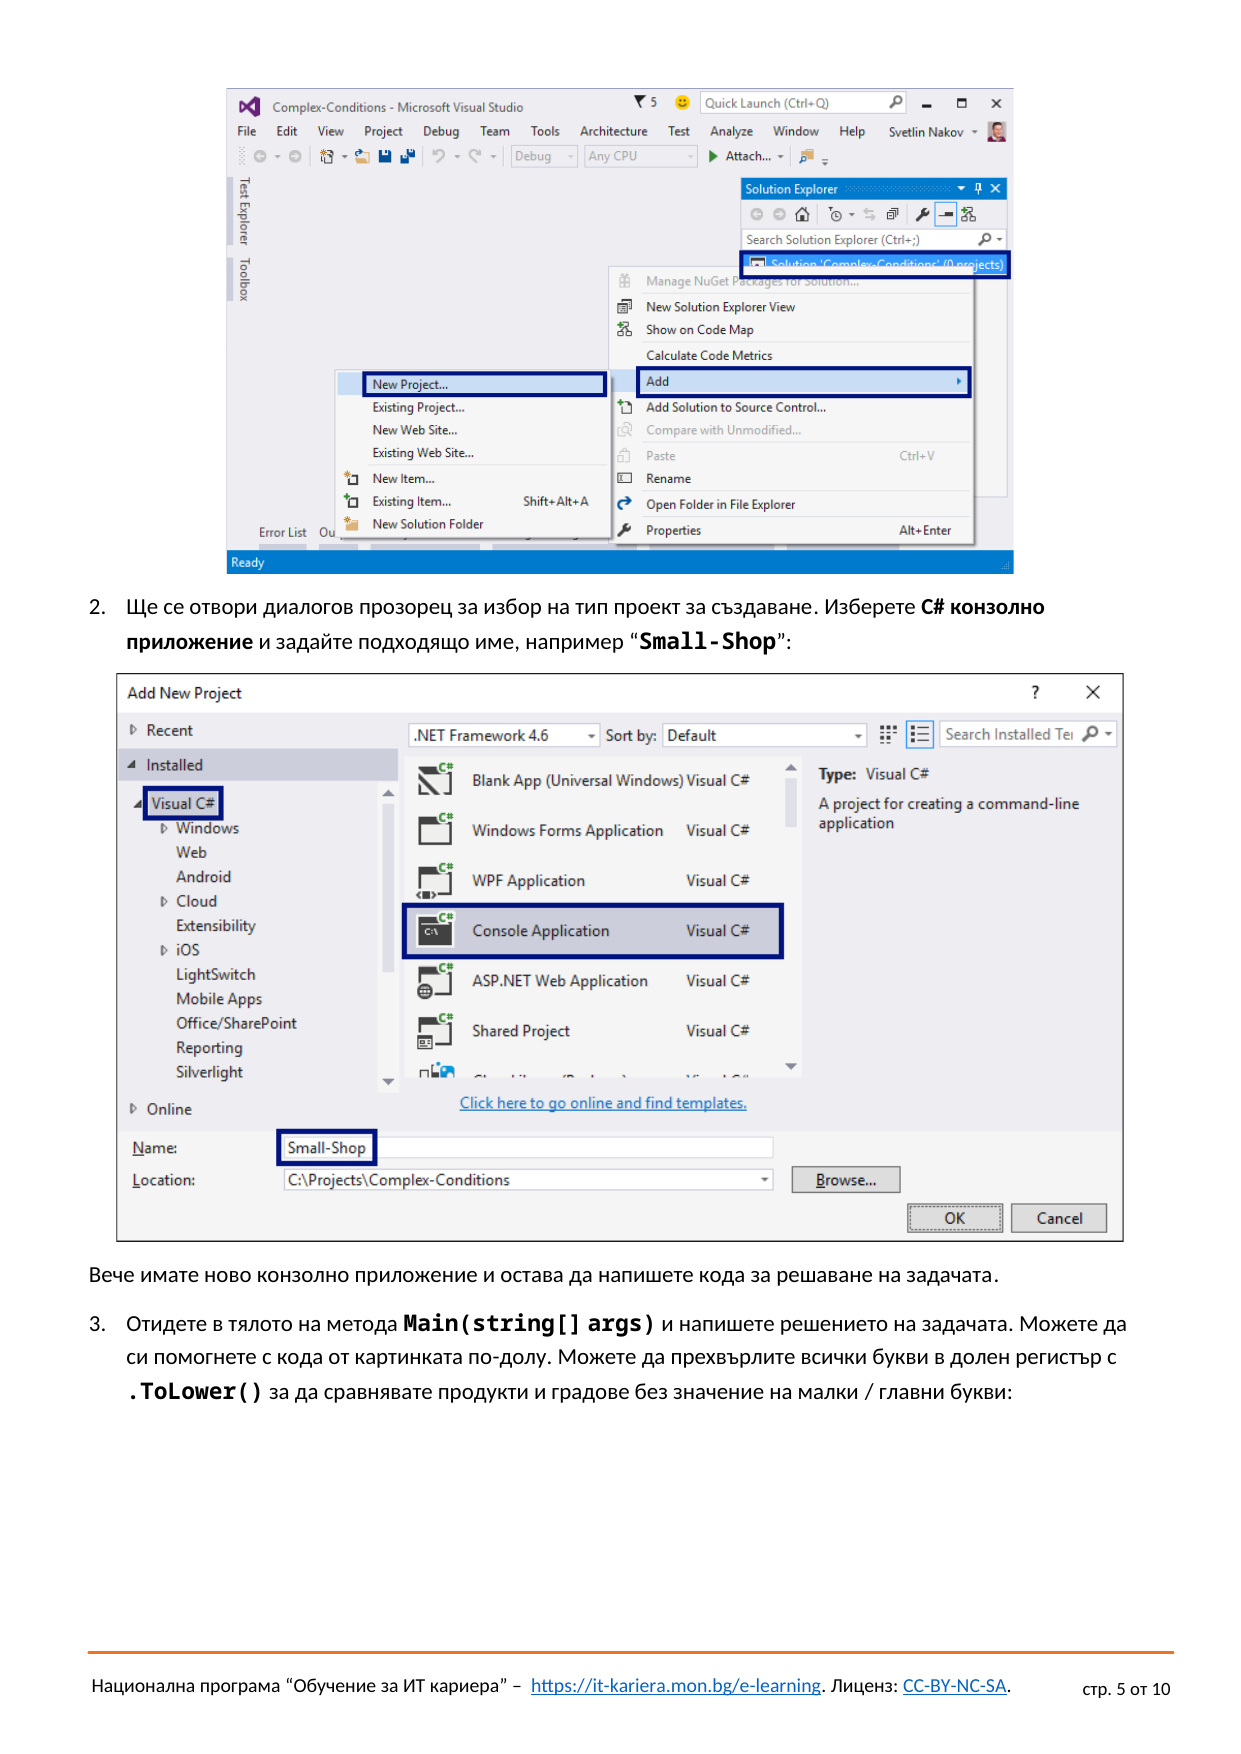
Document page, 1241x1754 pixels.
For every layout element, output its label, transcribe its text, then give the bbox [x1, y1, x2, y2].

list Отидете в тялото на метода Main(string[] args) и напишете решението на задачата. Можете да си помогнете с кода от картинката по-долу. Можете да прехвърлите всички букви в долен регистър с .ToLower() за да сравнявате продукти и градове без значение на малки / главни букви: [89, 1307, 1152, 1406]
picture [226, 88, 1014, 574]
picture [116, 673, 1124, 1242]
list Ще се отвори диалогов прозорец за избор на тип проект за създаване. Изберете C# конзолно приложение и задайте подходящо име, например “Small-Shop”: [89, 592, 1152, 656]
text Вече имате ново конзолно приложение и остава да напишете кода за решаване на задачата. [89, 1260, 1152, 1288]
